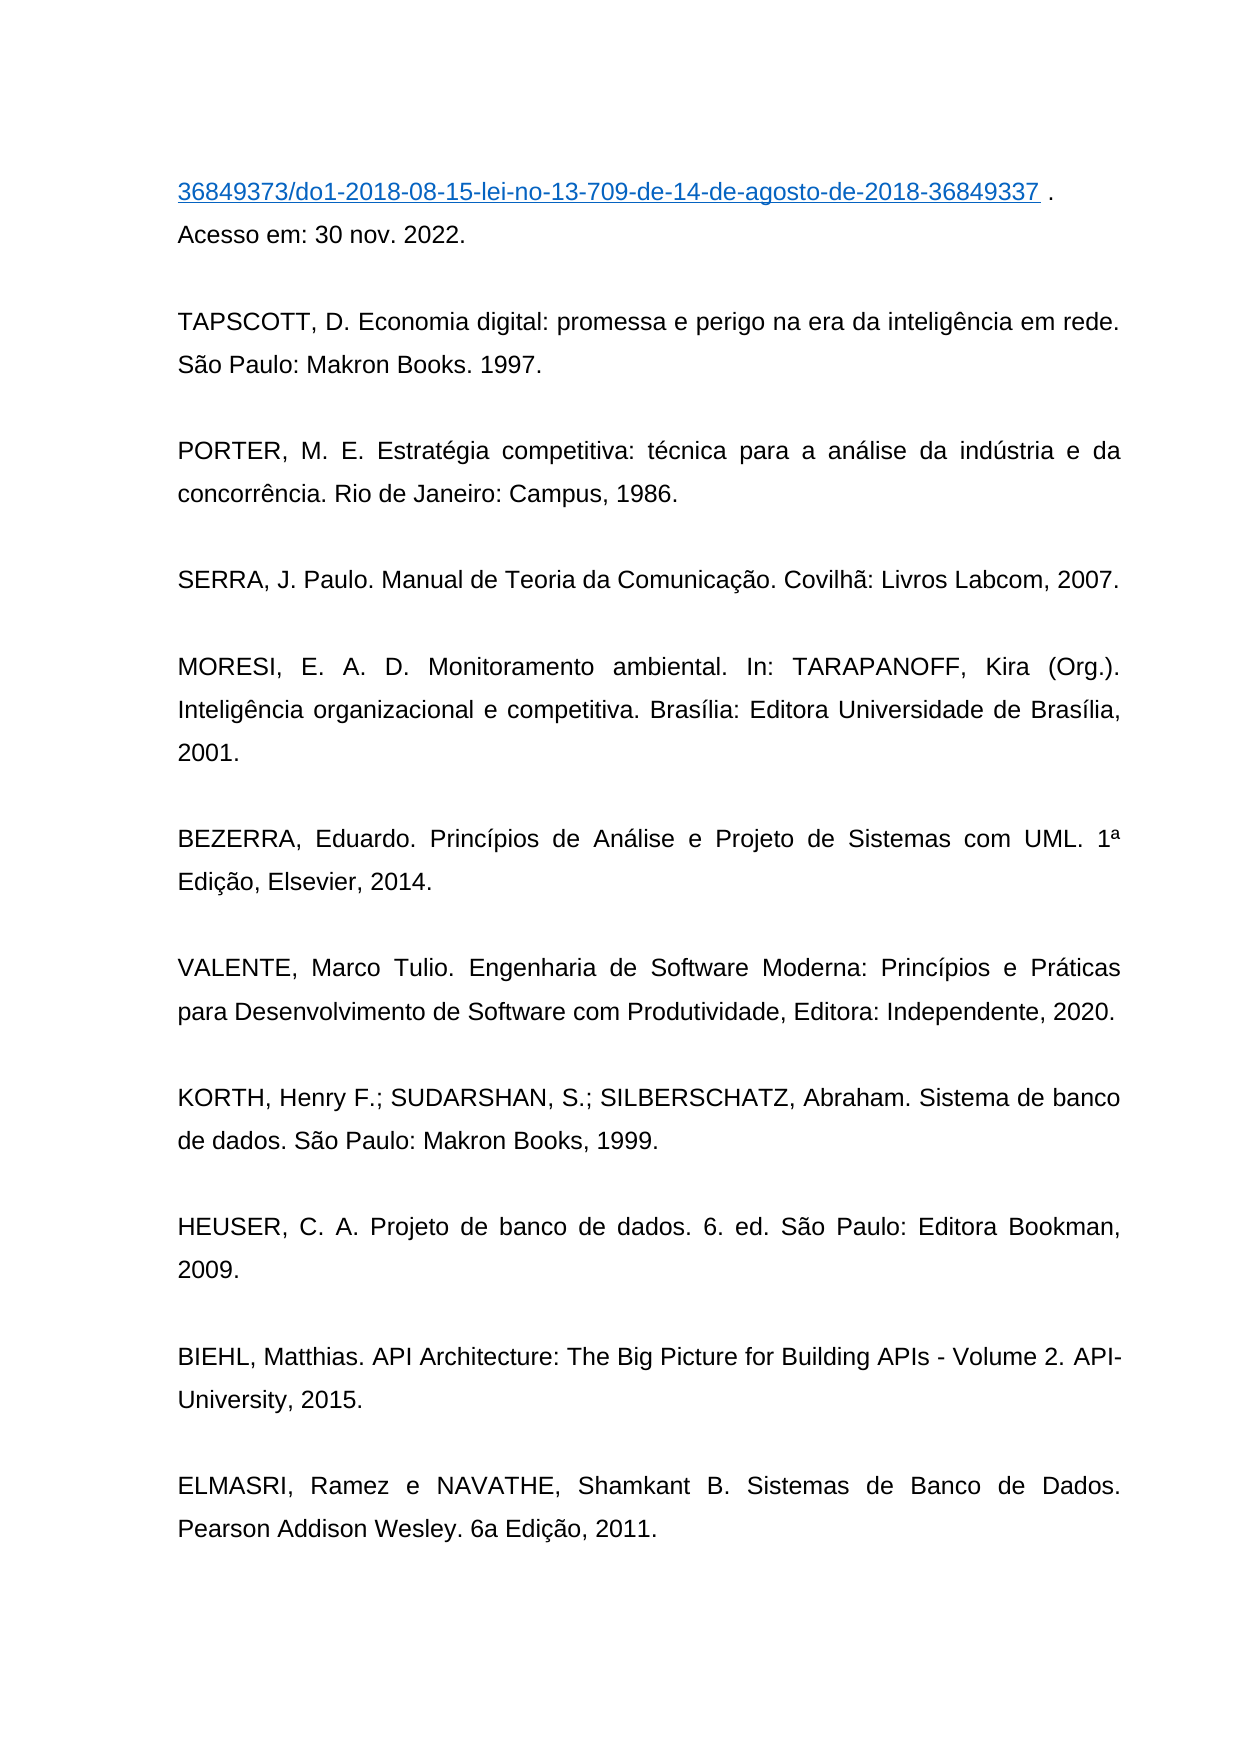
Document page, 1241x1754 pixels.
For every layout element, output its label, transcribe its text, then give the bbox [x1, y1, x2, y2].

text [177, 177, 1122, 249]
text BEZERRA, Eduardo. Princípios de Análise e Projeto de Sistemas com UML. 1ª Edição, Elsevier, 2014. [177, 824, 1122, 896]
text ELMASRI, Ramez e NAVATHE, Shamkant B. Sistemas de Banco de Dados. Pearson Addison Wesley. 6a Edição, 2011. [177, 1471, 1122, 1543]
text SERRA, J. Paulo. Manual de Teoria da Comunicação. Covilhã: Livros Labcom, 2007. [177, 565, 1122, 594]
text BIEHL, Matthias. API Architecture: The Big Picture for Building APIs - Volume 2. API-University, 2015. [177, 1342, 1122, 1413]
text VALENTE, Marco Tulio. Engenharia de Software Moderna: Princípios e Práticas para Desenvolvimento de Software com Produtividade, Editora: Independente, 2020. [177, 953, 1122, 1025]
text TAPSCOTT, D. Economia digital: promessa e perigo na era da inteligência em rede. São Paulo: Makron Books. 1997. [177, 263, 1122, 378]
text KORTH, Henry F.; SUDARSHAN, S.; SILBERSCHATZ, Abraham. Sistema de banco de dados. São Paulo: Makron Books, 1999. [177, 1083, 1122, 1155]
text HEUSER, C. A. Projeto de banco de dados. 6. ed. São Paulo: Editora Bookman, 2009. [177, 1212, 1122, 1284]
text PORTER, M. E. Estratégia competitiva: técnica para a análise da indústria e da concorrência. Rio de Janeiro: Campus, 1986. [177, 436, 1122, 508]
text MORESI, E. A. D. Monitoramento ambiental. In: TARAPANOFF, Kira (Org.). Inteligência organizacional e competitiva. Brasília: Editora Universidade de Brasília, 2001. [177, 652, 1122, 767]
